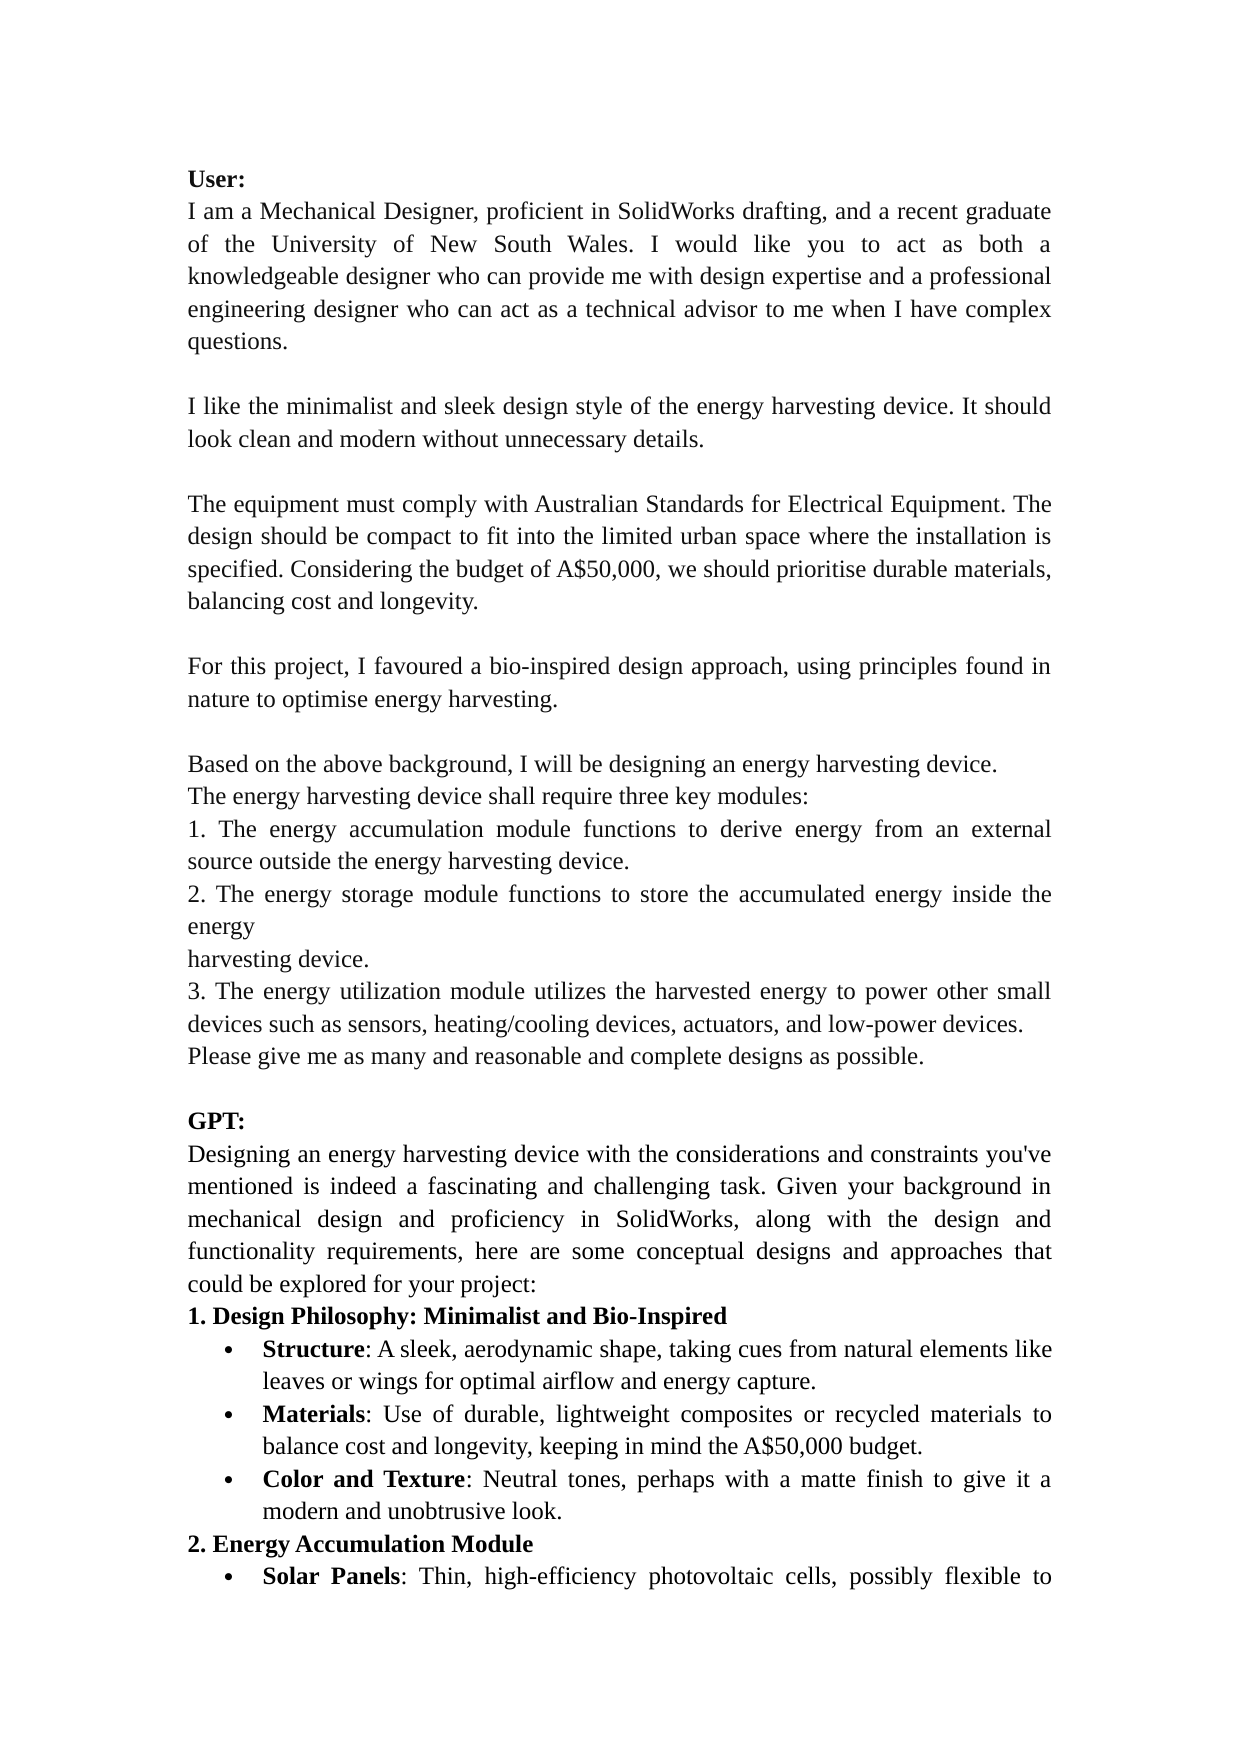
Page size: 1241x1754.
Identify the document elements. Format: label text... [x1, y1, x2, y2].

text 1. The energy accumulation module functions to derive energy from an external source outside the energy harvesting device. [187, 812, 1053, 877]
text The energy harvesting device shall require three key modules: [187, 779, 1053, 812]
text The equipment must comply with Australian Standards for Electrical Equipment. The design should be compact to fit into the limited urban space where the installation is specified. Considering the budget of A$50,000, we should prioritise durable materials, balancing cost and longevity. [187, 487, 1053, 617]
text 1. Design Philosophy: Minimalist and Bio-Inspired [187, 1299, 1053, 1332]
text I am a Mechanical Designer, proficient in SolidWorks drafting, and a recent graduate of the University of New South Wales. I would like you to act as both a knowledgeable designer who can provide me with design expertise and a professional engineering designer who can act as a technical advisor to me when I have complex questions. [187, 194, 1053, 357]
list Materials: Use of durable, lightweight composites or recycled materials to balance cost and longevity, keeping in mind the A$50,000 budget. [225, 1397, 1053, 1462]
text GPT: [187, 1104, 1053, 1137]
text 3. The energy utilization module utilizes the harvested energy to power other small devices such as sensors, heating/cooling devices, actuators, and low-power devices. [187, 974, 1053, 1039]
text Designing an energy harvesting device with the considerations and constraints you've mentioned is indeed a fascinating and challenging task. Given your background in mechanical design and proficiency in SolidWorks, along with the design and functionality requirements, here are some conceptual designs and approaches that could be explored for your project: [187, 1137, 1053, 1299]
text I like the minimalist and sleek design style of the energy harvesting device. It should look clean and modern without unnecessary details. [187, 389, 1053, 454]
text harvesting device. [187, 942, 1053, 974]
list Structure: A sleek, aerodynamic shape, taking cues from natural elements like leaves or wings for optimal airflow and energy capture. [225, 1332, 1053, 1397]
text Please give me as many and reasonable and complete designs as possible. [187, 1039, 1053, 1072]
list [225, 1559, 1053, 1592]
text User: [187, 162, 1053, 194]
text For this project, I favoured a bio-inspired design approach, using principles found in nature to optimise energy harvesting. [187, 649, 1053, 714]
text Based on the above background, I will be designing an energy harvesting device. [187, 747, 1053, 779]
list Color and Texture: Neutral tones, perhaps with a matte finish to give it a modern and unobtrusive look. [225, 1462, 1053, 1527]
text 2. The energy storage module functions to store the accumulated energy inside the energy [187, 877, 1053, 942]
text 2. Energy Accumulation Module [187, 1527, 1053, 1559]
